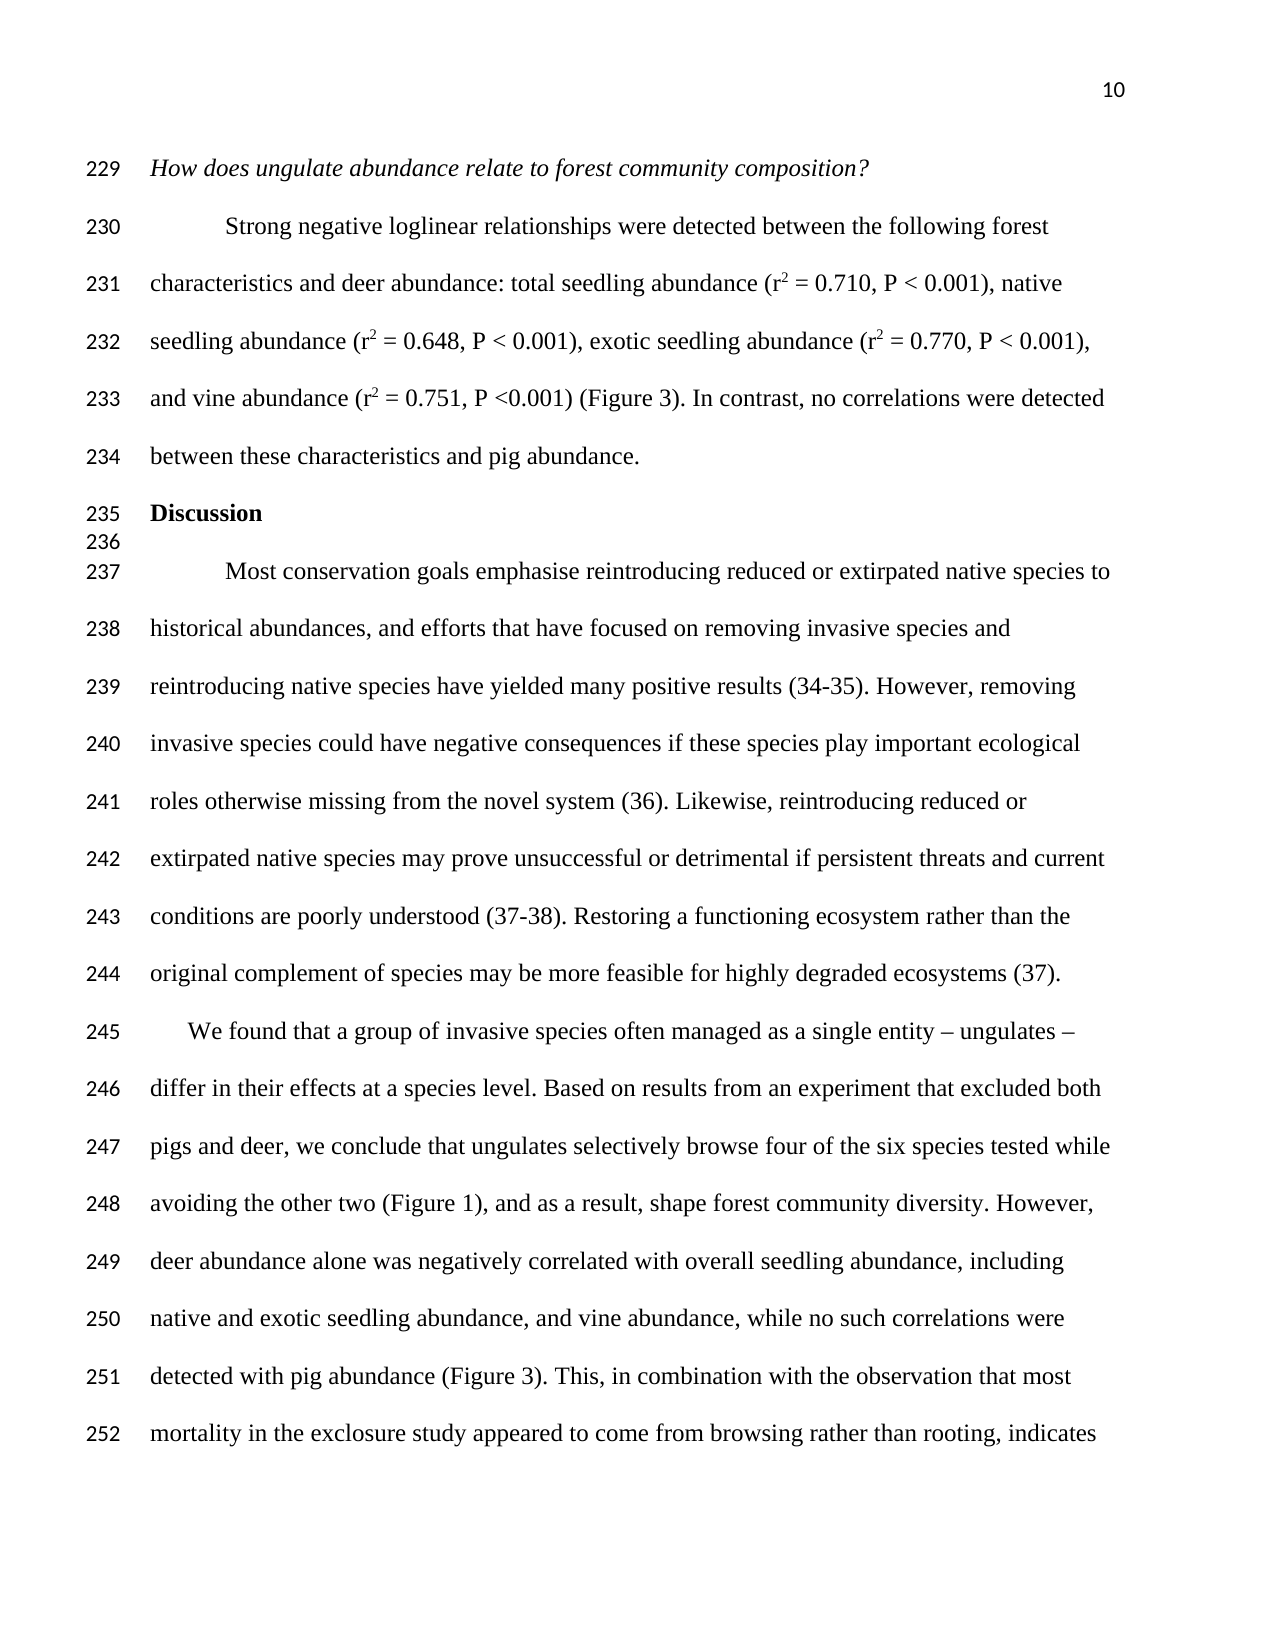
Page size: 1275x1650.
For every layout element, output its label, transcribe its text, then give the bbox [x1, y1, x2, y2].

text Discussion [150, 498, 1125, 527]
text Strong negative loglinear relationships were detected between the following forest characteristics and deer abundance: total seedling abundance (r2 = 0.710, P < 0.001), native seedling abundance (r2 = 0.648, P < 0.001), exotic seedling abundance (r2 = 0.770, P < 0.001), and vine abundance (r2 = 0.751, P <0.001) (Figure 3). In contrast, no correlations were detected between these characteristics and pig abundance. [150, 211, 1125, 470]
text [150, 1016, 1125, 1447]
text Most conservation goals emphasise reintroducing reduced or extirpated native species to historical abundances, and efforts that have focused on removing invasive species and reintroducing native species have yielded many positive results (34-35). However, removing invasive species could have negative consequences if these species play important ecological roles otherwise missing from the novel system (36). Likewise, reintroducing reduced or extirpated native species may prove unsuccessful or detrimental if persistent threats and current conditions are poorly understood (37-38). Restoring a functioning ecosystem rather than the original complement of species may be more feasible for highly degraded ecosystems (37). [150, 556, 1125, 987]
text How does ungulate abundance relate to forest community composition? [150, 153, 1125, 182]
